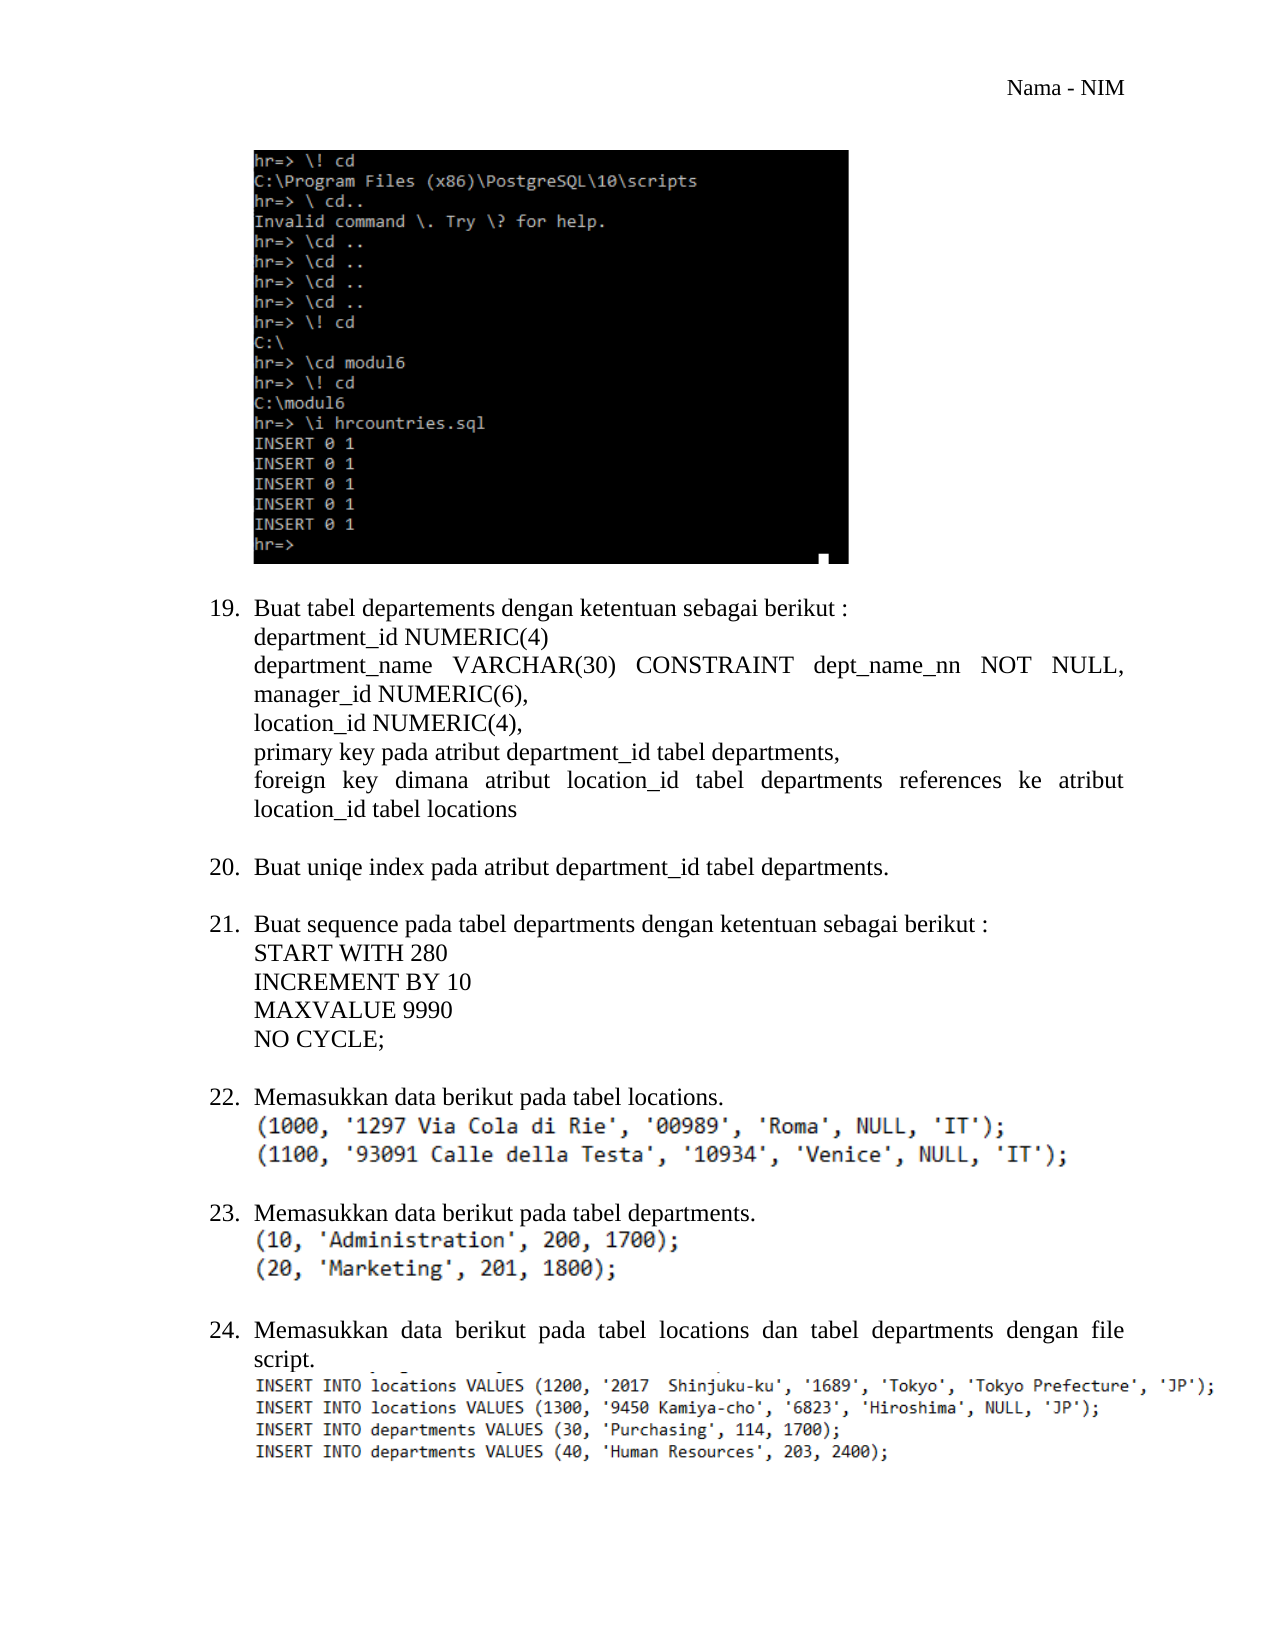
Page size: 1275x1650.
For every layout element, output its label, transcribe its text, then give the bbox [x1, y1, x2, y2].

list Buat tabel departements dengan ketentuan sebagai berikut : [209, 593, 1125, 622]
list START WITH 280 [253, 938, 1125, 967]
picture [253, 150, 849, 564]
picture [253, 1372, 1229, 1466]
list location_id NUMERIC(4), [253, 708, 1125, 737]
list department_id NUMERIC(4) [253, 622, 1125, 650]
list foreign key dimana atribut location_id tabel departments references ke atribut location_id tabel locations [253, 765, 1125, 823]
list department_name VARCHAR(30) CONSTRAINT dept_name_nn NOT NULL, manager_id NUMERIC(6), [253, 650, 1125, 708]
list Buat uniqe index pada atribut department_id tabel departments. [209, 852, 1125, 880]
list Memasukkan data berikut pada tabel departments. [209, 1198, 1125, 1227]
picture [253, 1110, 1074, 1170]
list Memasukkan data berikut pada tabel locations dan tabel departments dengan file script. [209, 1315, 1125, 1373]
list NO CYCLE; [253, 1024, 1125, 1053]
list primary key pada atribut department_id tabel departments, [253, 737, 1125, 765]
list Memasukkan data berikut pada tabel locations. [209, 1082, 1125, 1110]
list INCREMENT BY 10 [253, 967, 1125, 995]
picture [253, 1227, 684, 1287]
list Buat sequence pada tabel departments dengan ketentuan sebagai berikut : [209, 909, 1125, 938]
list MAXVALUE 9990 [253, 995, 1125, 1024]
